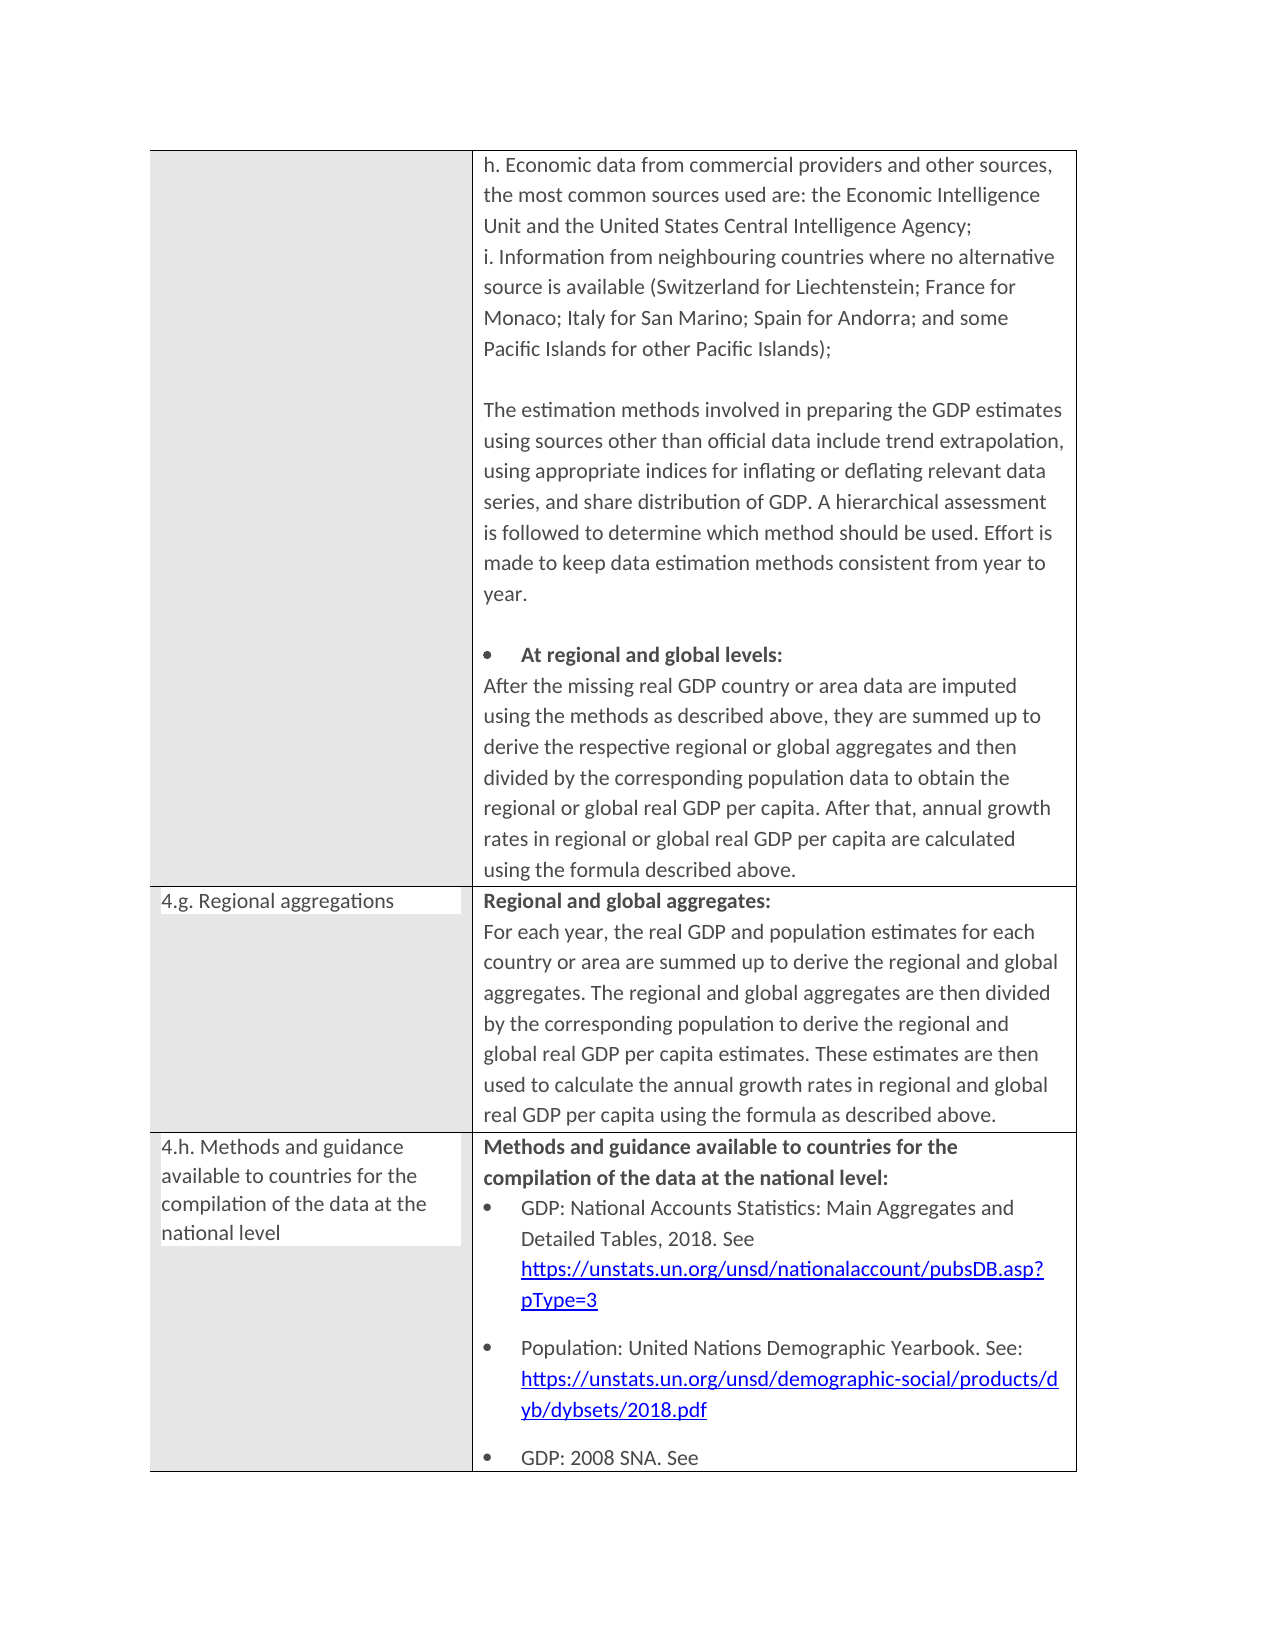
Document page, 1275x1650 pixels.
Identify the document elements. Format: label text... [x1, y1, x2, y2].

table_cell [150, 1133, 472, 1471]
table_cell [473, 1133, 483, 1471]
table_cell 4.g. Regional aggregations [150, 887, 472, 1132]
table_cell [150, 151, 472, 886]
table_cell Regional and global aggregates: For each year, the real GDP and population estimates for each country or area are summed up to derive the regional and global aggregates. The regional and global aggregates are then divided by the corresponding population to derive the regional and global real GDP per capita estimates. These estimates are then used to calculate the annual growth rates in regional and global real GDP per capita using the formula as described above. [473, 887, 1076, 1132]
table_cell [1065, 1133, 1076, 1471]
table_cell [473, 151, 1076, 886]
